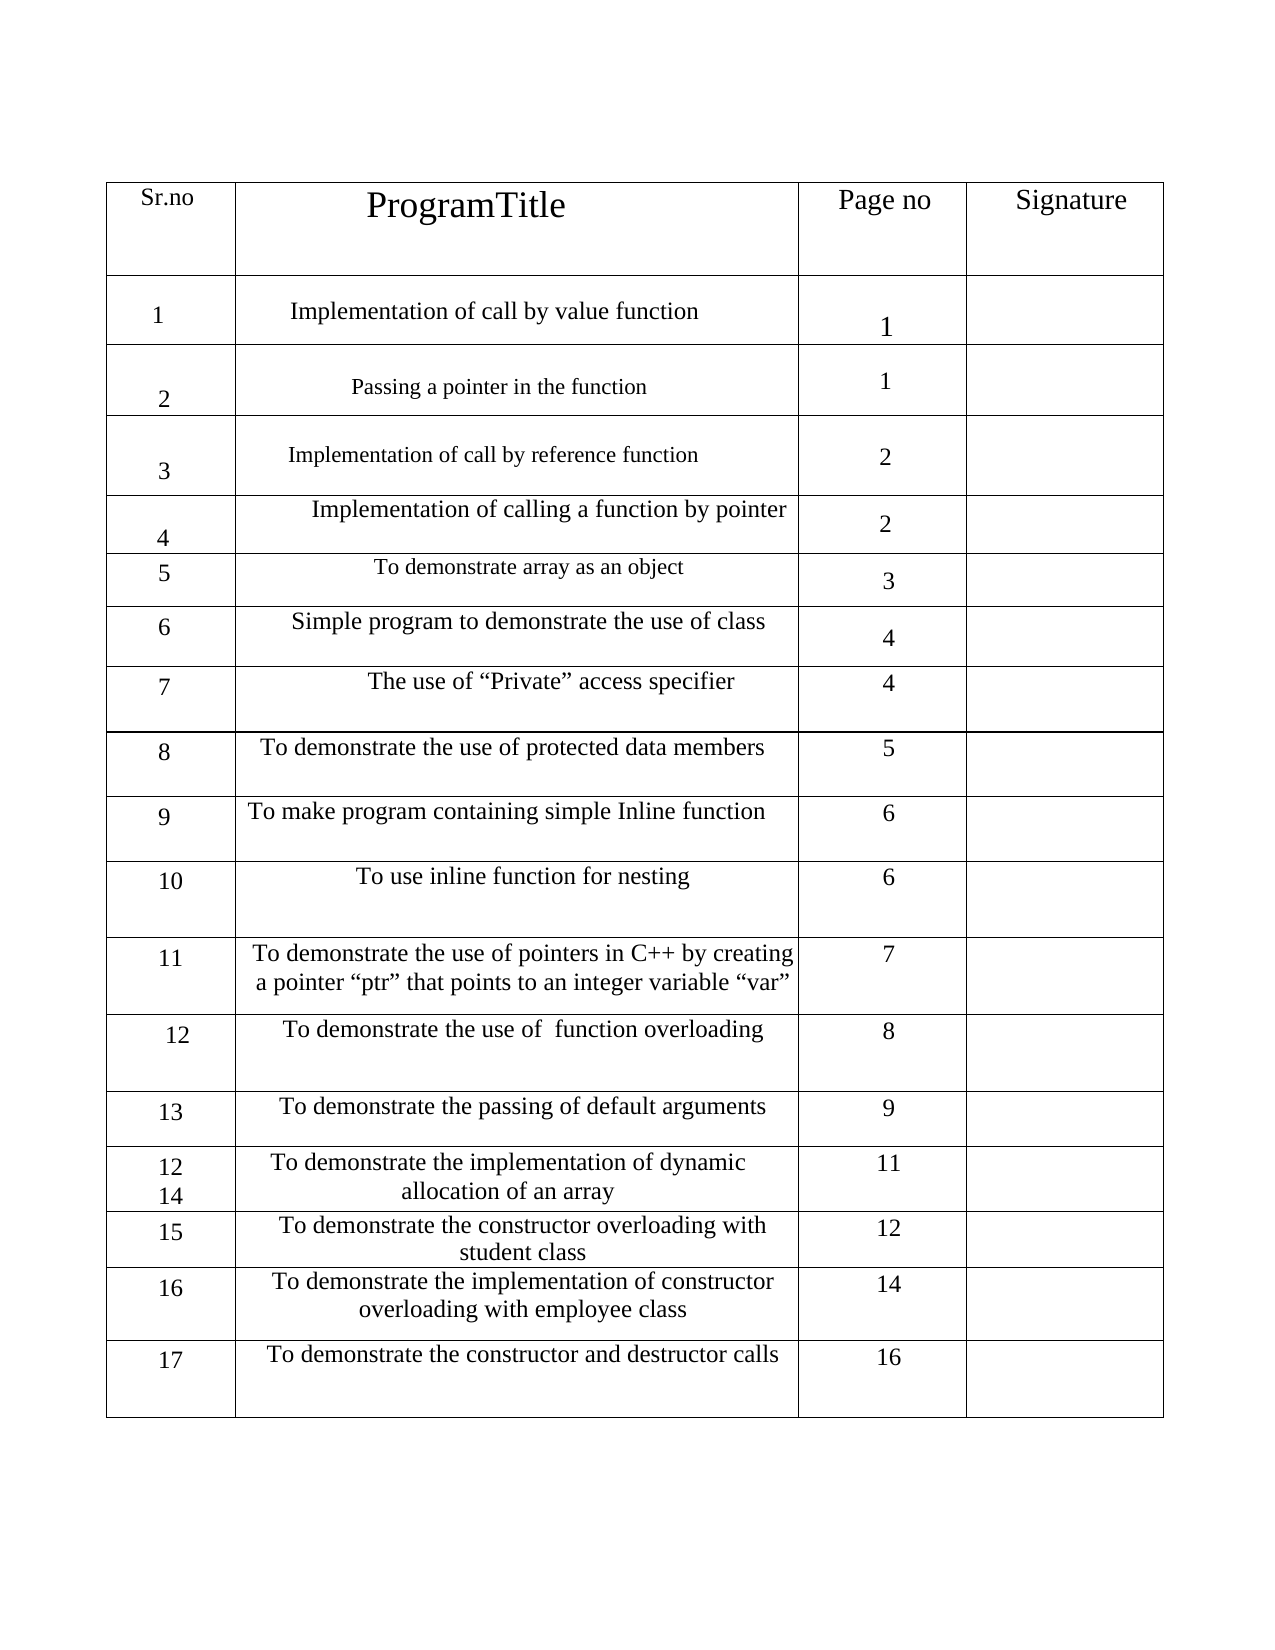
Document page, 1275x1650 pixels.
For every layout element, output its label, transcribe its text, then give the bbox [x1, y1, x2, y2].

table_cell 1 [799, 276, 966, 344]
table_header ProgramTitle [236, 183, 798, 275]
table_header Sr.no [107, 183, 235, 275]
table_cell 6 [107, 607, 235, 666]
table_cell Implementation of calling a function by pointer [236, 496, 798, 552]
table_cell 3 [107, 416, 235, 494]
table_cell 2 [799, 496, 966, 552]
table_cell [967, 733, 1163, 796]
table_cell 13 [107, 1092, 235, 1146]
table_cell 10 [107, 862, 235, 937]
table_cell 12 [799, 1212, 966, 1267]
table_cell 1214 [107, 1147, 235, 1211]
table_cell [967, 938, 1163, 1014]
table_cell To make program containing simple Inline function [236, 797, 798, 861]
table_cell [967, 416, 1163, 494]
table_cell [967, 276, 1163, 344]
table_cell 16 [107, 1268, 235, 1340]
table_cell 3 [799, 554, 966, 606]
table_cell [967, 607, 1163, 666]
table_cell 4 [799, 667, 966, 731]
table_cell 11 [107, 938, 235, 1014]
table_cell To demonstrate the use of pointers in C++ by creating a pointer “ptr” that points to an integer variable “var” [236, 938, 798, 1014]
table_cell To demonstrate the constructor and destructor calls [236, 1341, 798, 1417]
table_cell [967, 667, 1163, 731]
table_cell To demonstrate the implementation of dynamic allocation of an array [236, 1147, 798, 1211]
table_cell [967, 496, 1163, 552]
table_header Signature [967, 183, 1163, 275]
table_cell 1 [107, 276, 235, 344]
table_cell To demonstrate the implementation of constructor overloading with employee class [236, 1268, 798, 1340]
table_cell [967, 1092, 1163, 1146]
table_cell To demonstrate the passing of default arguments [236, 1092, 798, 1146]
table_cell 15 [107, 1212, 235, 1267]
table_cell 2 [107, 345, 235, 414]
table_cell 16 [799, 1341, 966, 1417]
table_cell Passing a pointer in the function [236, 345, 798, 414]
table_cell 7 [107, 667, 235, 731]
table_cell 5 [107, 554, 235, 606]
table_cell [967, 1015, 1163, 1091]
table_cell 8 [107, 733, 235, 796]
table_cell 9 [799, 1092, 966, 1146]
table_cell 2 [799, 416, 966, 494]
table_cell 1 [799, 345, 966, 414]
table_cell [967, 1212, 1163, 1267]
table_cell 8 [799, 1015, 966, 1091]
table_header Page no [799, 183, 966, 275]
table_cell 4 [799, 607, 966, 666]
table_cell To demonstrate the use of protected data members [236, 733, 798, 796]
table_cell [967, 1268, 1163, 1340]
table_cell Simple program to demonstrate the use of class [236, 607, 798, 666]
table_cell Implementation of call by reference function [236, 416, 798, 494]
table_cell To demonstrate array as an object [236, 554, 798, 606]
table_cell 5 [799, 733, 966, 796]
table_cell 17 [107, 1341, 235, 1417]
table_cell 12 [107, 1015, 235, 1091]
table_cell To use inline function for nesting [236, 862, 798, 937]
table_cell [967, 797, 1163, 861]
table_cell 7 [799, 938, 966, 1014]
table_cell 9 [107, 797, 235, 861]
table_cell 6 [799, 797, 966, 861]
table_cell Implementation of call by value function [236, 276, 798, 344]
table_cell 4 [107, 496, 235, 552]
table_cell 14 [799, 1268, 966, 1340]
table_cell [967, 1147, 1163, 1211]
table_cell [967, 554, 1163, 606]
table_cell To demonstrate the use of function overloading [236, 1015, 798, 1091]
table_cell [967, 1341, 1163, 1417]
table_cell [967, 345, 1163, 414]
table_cell The use of “Private” access specifier [236, 667, 798, 731]
table_cell 11 [799, 1147, 966, 1211]
table_cell 6 [799, 862, 966, 937]
table_cell [967, 862, 1163, 937]
table_cell To demonstrate the constructor overloading with student class [236, 1212, 798, 1267]
